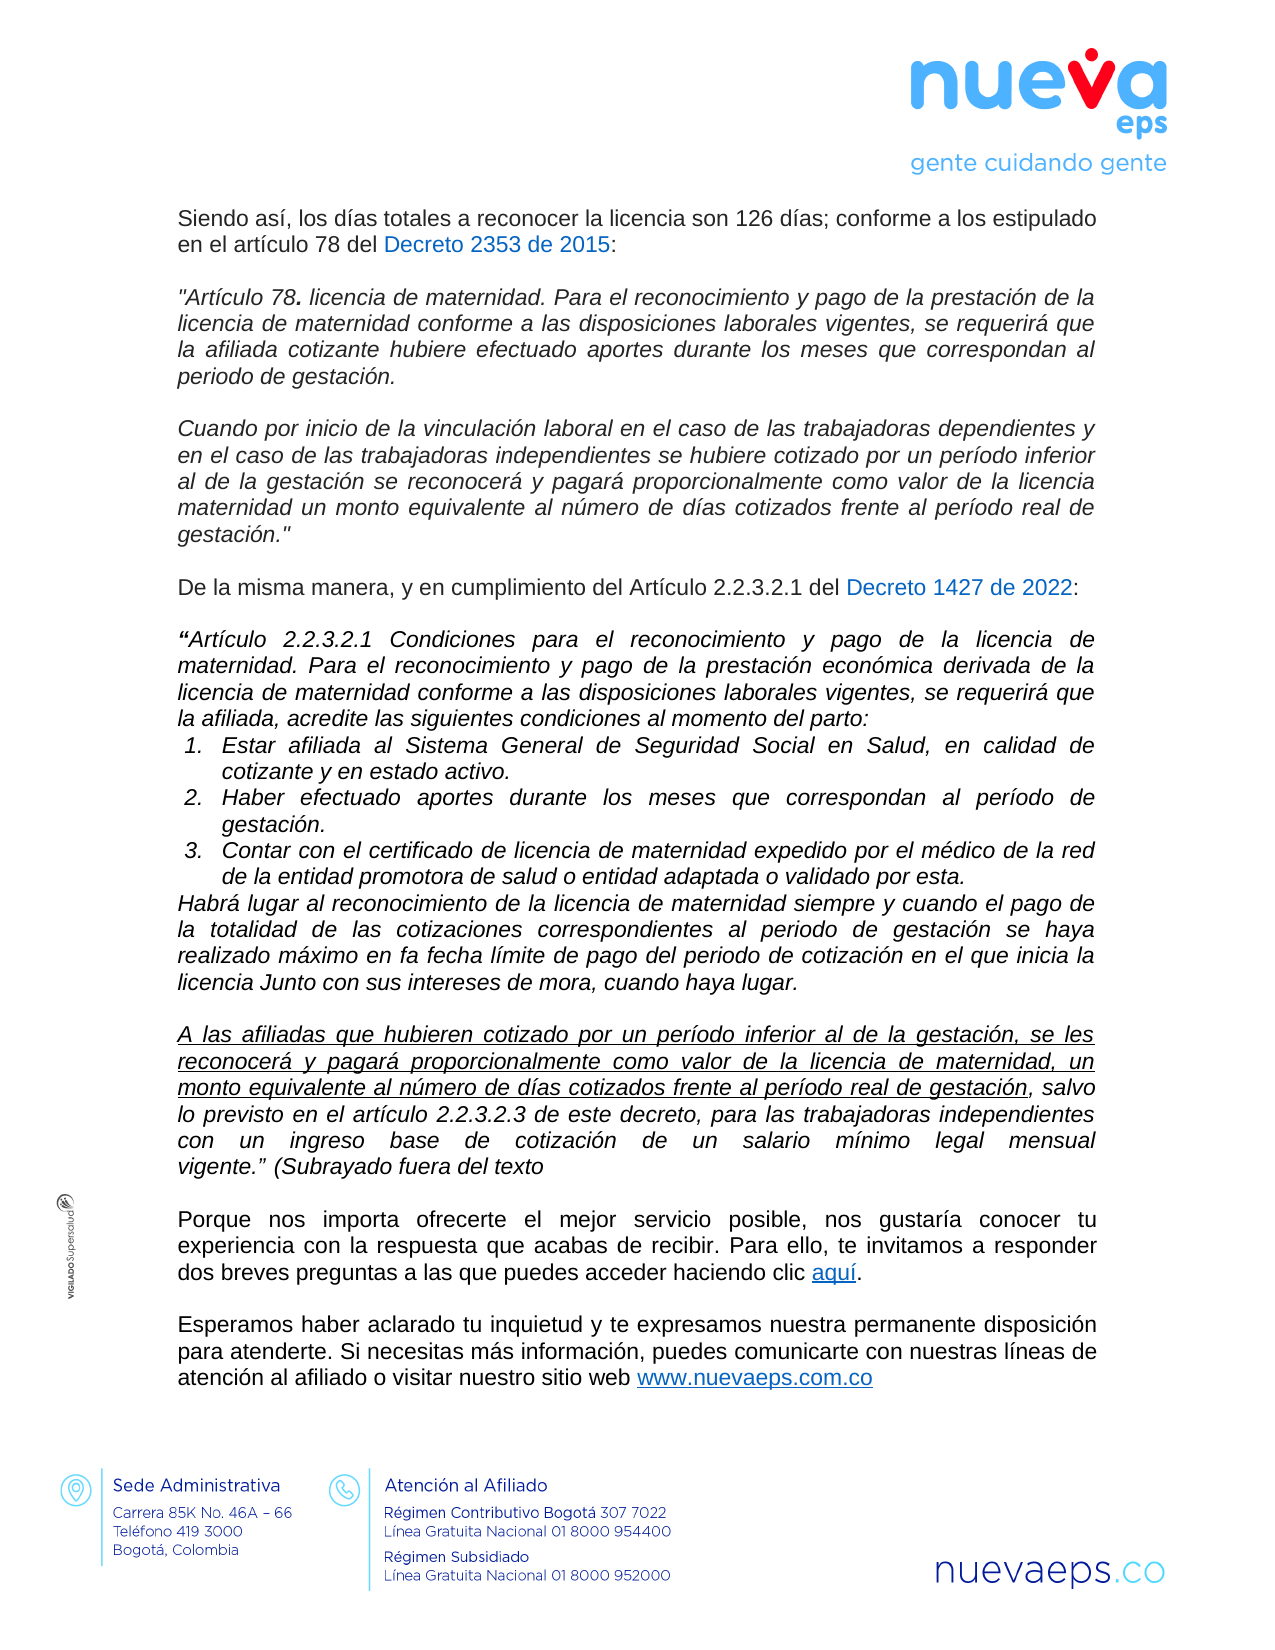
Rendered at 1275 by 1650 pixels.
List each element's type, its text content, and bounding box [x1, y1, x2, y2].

text Cuando por inicio de la vinculación laboral en el caso de las trabajadoras dependientes y en el caso de las trabajadoras independientes se hubiere cotizado por un período inferior al de la gestación se reconocerá y pagará proporcionalmente como valor de la licencia maternidad un monto equivalente al número de días cotizados frente al período real de gestación." [177, 415, 1098, 547]
list Estar afiliada al Sistema General de Seguridad Social en Salud, en calidad de cotizante y en estado activo. [184, 732, 1098, 784]
text Porque nos importa ofrecerte el mejor servicio posible, nos gustaría conocer tu experiencia con la respuesta que acabas de recibir. Para ello, te invitamos a responder dos breves preguntas a las que puedes acceder haciendo clic aquí. [177, 1206, 1098, 1285]
picture [3, 0, 1246, 1645]
text “Artículo 2.2.3.2.1 Condiciones para el reconocimiento y pago de la licencia de maternidad. Para el reconocimiento y pago de la prestación económica derivada de la licencia de maternidad conforme a las disposiciones laborales vigentes, se requerirá que la afiliada, acredite las siguientes condiciones al momento del parto: [177, 626, 1098, 732]
text Habrá lugar al reconocimiento de la licencia de maternidad siempre y cuando el pago de la totalidad de las cotizaciones correspondientes al periodo de gestación se haya realizado máximo en fa fecha límite de pago del periodo de cotización en el que inicia la licencia Junto con sus intereses de mora, cuando haya lugar. [177, 890, 1098, 995]
text De la misma manera, y en cumplimiento del Artículo 2.2.3.2.1 del Decreto 1427 de 2022: [177, 573, 1098, 600]
list Contar con el certificado de licencia de maternidad expedido por el médico de la red de la entidad promotora de salud o entidad adaptada o validado por esta. [184, 837, 1098, 890]
text A las afiliadas que hubieren cotizado por un período inferior al de la gestación, se les reconocerá y pagará proporcionalmente como valor de la licencia de maternidad, un monto equivalente al número de días cotizados frente al período real de gestación, salvo lo previsto en el artículo 2.2.3.2.3 de este decreto, para las trabajadoras independientes con un ingreso base de cotización de un salario mínimo legal mensual vigente.” (Subrayado fuera del texto [177, 1021, 1098, 1179]
text "Artículo 78. licencia de maternidad. Para el reconocimiento y pago de la prestación de la licencia de maternidad conforme a las disposiciones laborales vigentes, se requerirá que la afiliada cotizante hubiere efectuado aportes durante los meses que correspondan al periodo de gestación. [177, 283, 1098, 389]
text Siendo así, los días totales a reconocer la licencia son 126 días; conforme a los estipulado en el artículo 78 del Decreto 2353 de 2015: [177, 204, 1098, 257]
text Esperamos haber aclarado tu inquietud y te expresamos nuestra permanente disposición para atenderte. Si necesitas más información, puedes comunicarte con nuestras líneas de atención al afiliado o visitar nuestro sitio web www.nuevaeps.com.co [177, 1311, 1098, 1390]
list Haber efectuado aportes durante los meses que correspondan al período de gestación. [184, 784, 1098, 837]
